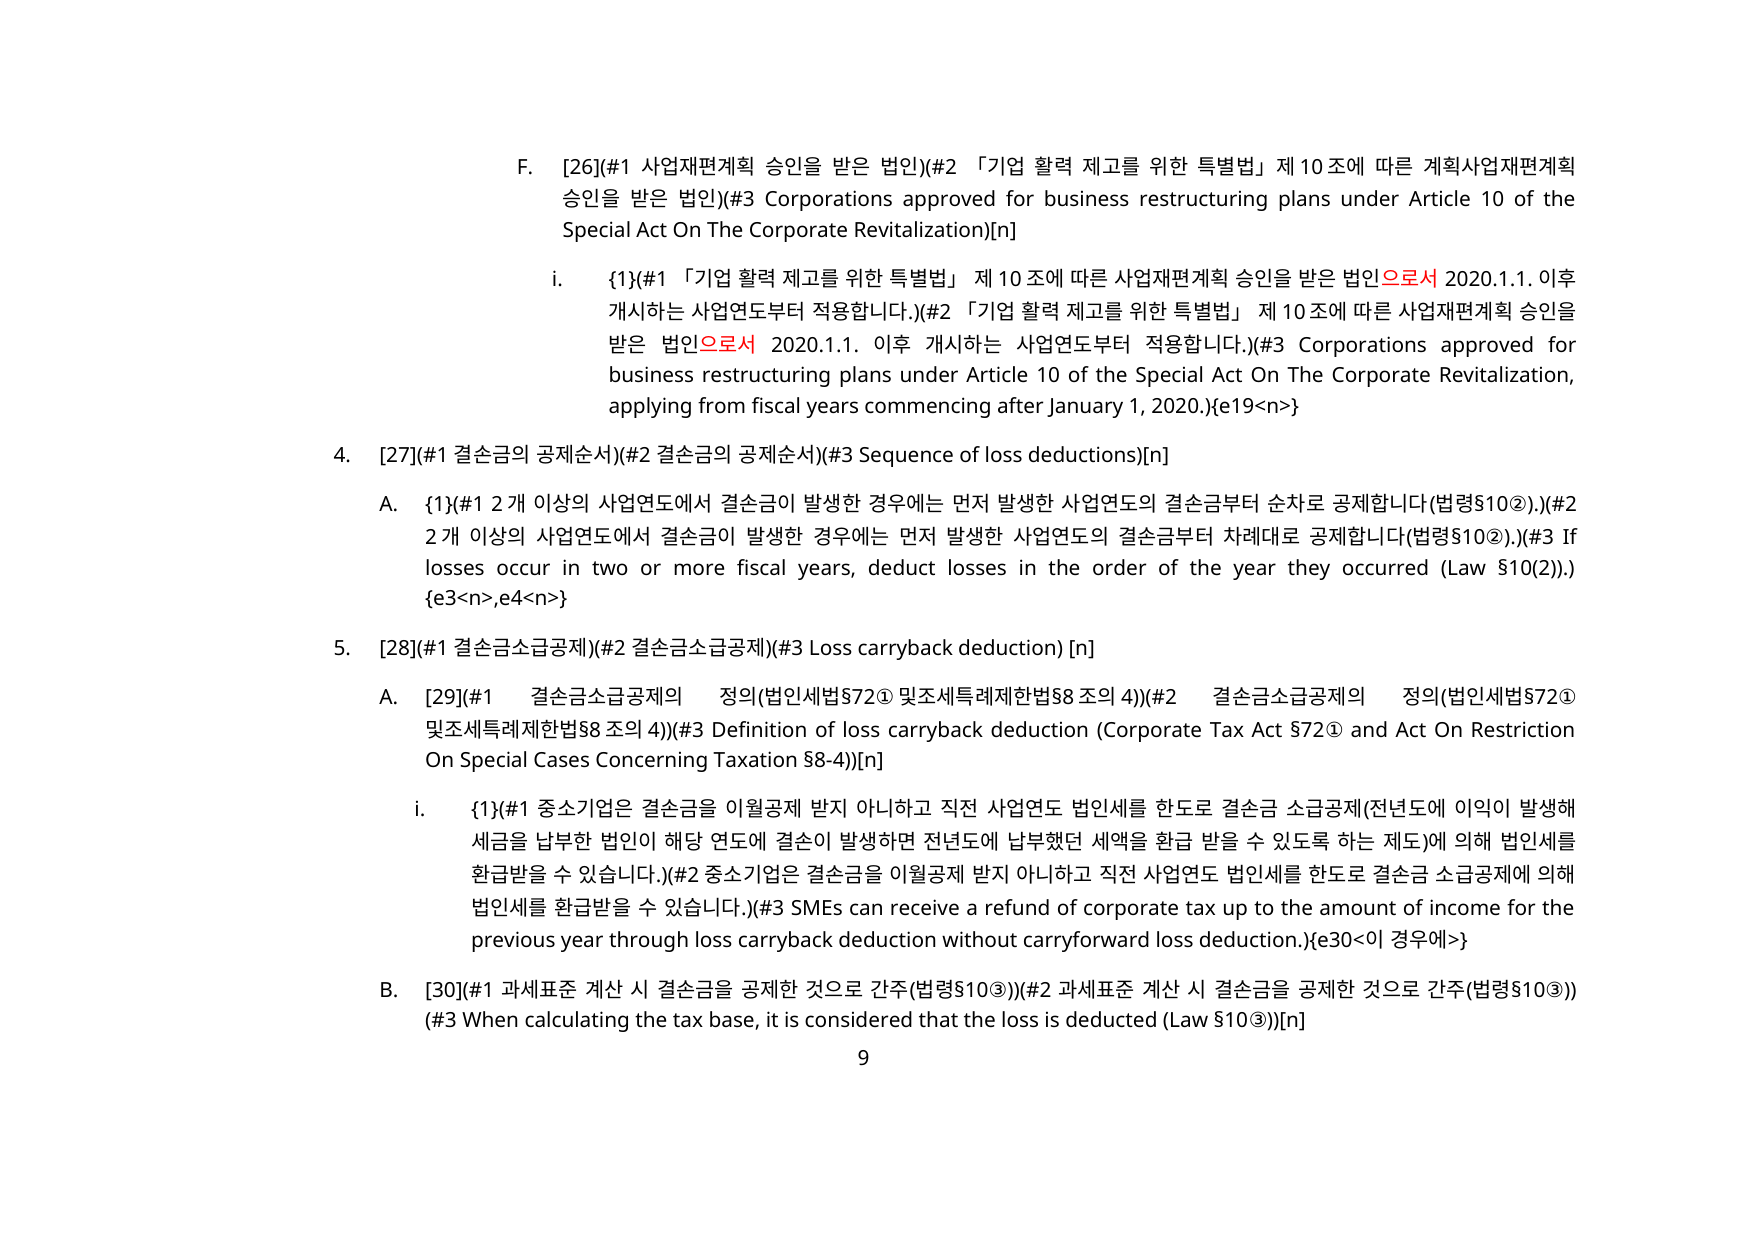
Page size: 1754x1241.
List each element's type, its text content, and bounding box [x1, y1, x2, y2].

list [26](#1 사업재편계획 승인을 받은 법인)(#2 「기업 활력 제고를 위한 특별법」제10조에 따른 계획사업재편계획 승인을 받은 법인)(#3 Corporations approved for business restructuring plans under Article 10 of the Special Act On The Corporate Revitalization)[n] [517, 150, 1577, 244]
list [29](#1 결손금소급공제의 정의(법인세법§72①및조세특례제한법§8조의4))(#2 결손금소급공제의 정의(법인세법§72①및조세특례제한법§8조의4))(#3 Definition of loss carryback deduction (Corporate Tax Act §72① and Act On Restriction On Special Cases Concerning Taxation §8-4))[n] [379, 680, 1577, 774]
list [28](#1 결손금소급공제)(#2 결손금소급공제)(#3 Loss carryback deduction) [n] [333, 631, 1577, 661]
list {1}(#1 2개 이상의 사업연도에서 결손금이 발생한 경우에는 먼저 발생한 사업연도의 결손금부터 순차로 공제합니다(법령§10②).)(#2 2개 이상의 사업연도에서 결손금이 발생한 경우에는 먼저 발생한 사업연도의 결손금부터 차례대로 공제합니다(법령§10②).)(#3 If losses occur in two or more fiscal years, deduct losses in the order of the year they occurred (Law §10(2)).){e3<n>,e4<n>} [379, 488, 1577, 612]
list {1}(#1 「기업 활력 제고를 위한 특별법」 제10조에 따른 사업재편계획 승인을 받은 법인으로서 2020.1.1. 이후 개시하는 사업연도부터 적용합니다.)(#2 「기업 활력 제고를 위한 특별법」 제10조에 따른 사업재편계획 승인을 받은 법인으로서 2020.1.1. 이후 개시하는 사업연도부터 적용합니다.)(#3 Corporations approved for business restructuring plans under Article 10 of the Special Act On The Corporate Revitalization, applying from fiscal years commencing after January 1, 2020.){e19<n>} [562, 262, 1577, 419]
list {1}(#1 중소기업은 결손금을 이월공제 받지 아니하고 직전 사업연도 법인세를 한도로 결손금 소급공제(전년도에 이익이 발생해 세금을 납부한 법인이 해당 연도에 결손이 발생하면 전년도에 납부했던 세액을 환급 받을 수 있도록 하는 제도)에 의해 법인세를 환급받을 수 있습니다.)(#2 중소기업은 결손금을 이월공제 받지 아니하고 직전 사업연도 법인세를 한도로 결손금 소급공제에 의해 법인세를 환급받을 수 있습니다.)(#3 SMEs can receive a refund of corporate tax up to the amount of income for the previous year through loss carryback deduction without carryforward loss deduction.){e30<이 경우에>} [425, 793, 1577, 954]
list [27](#1 결손금의 공제순서)(#2 결손금의 공제순서)(#3 Sequence of loss deductions)[n] [333, 438, 1577, 469]
list [30](#1 과세표준 계산 시 결손금을 공제한 것으로 간주(법령§10③))(#2 과세표준 계산 시 결손금을 공제한 것으로 간주(법령§10③))(#3 When calculating the tax base, it is considered that the loss is deducted (Law §10③))[n] [379, 973, 1577, 1034]
